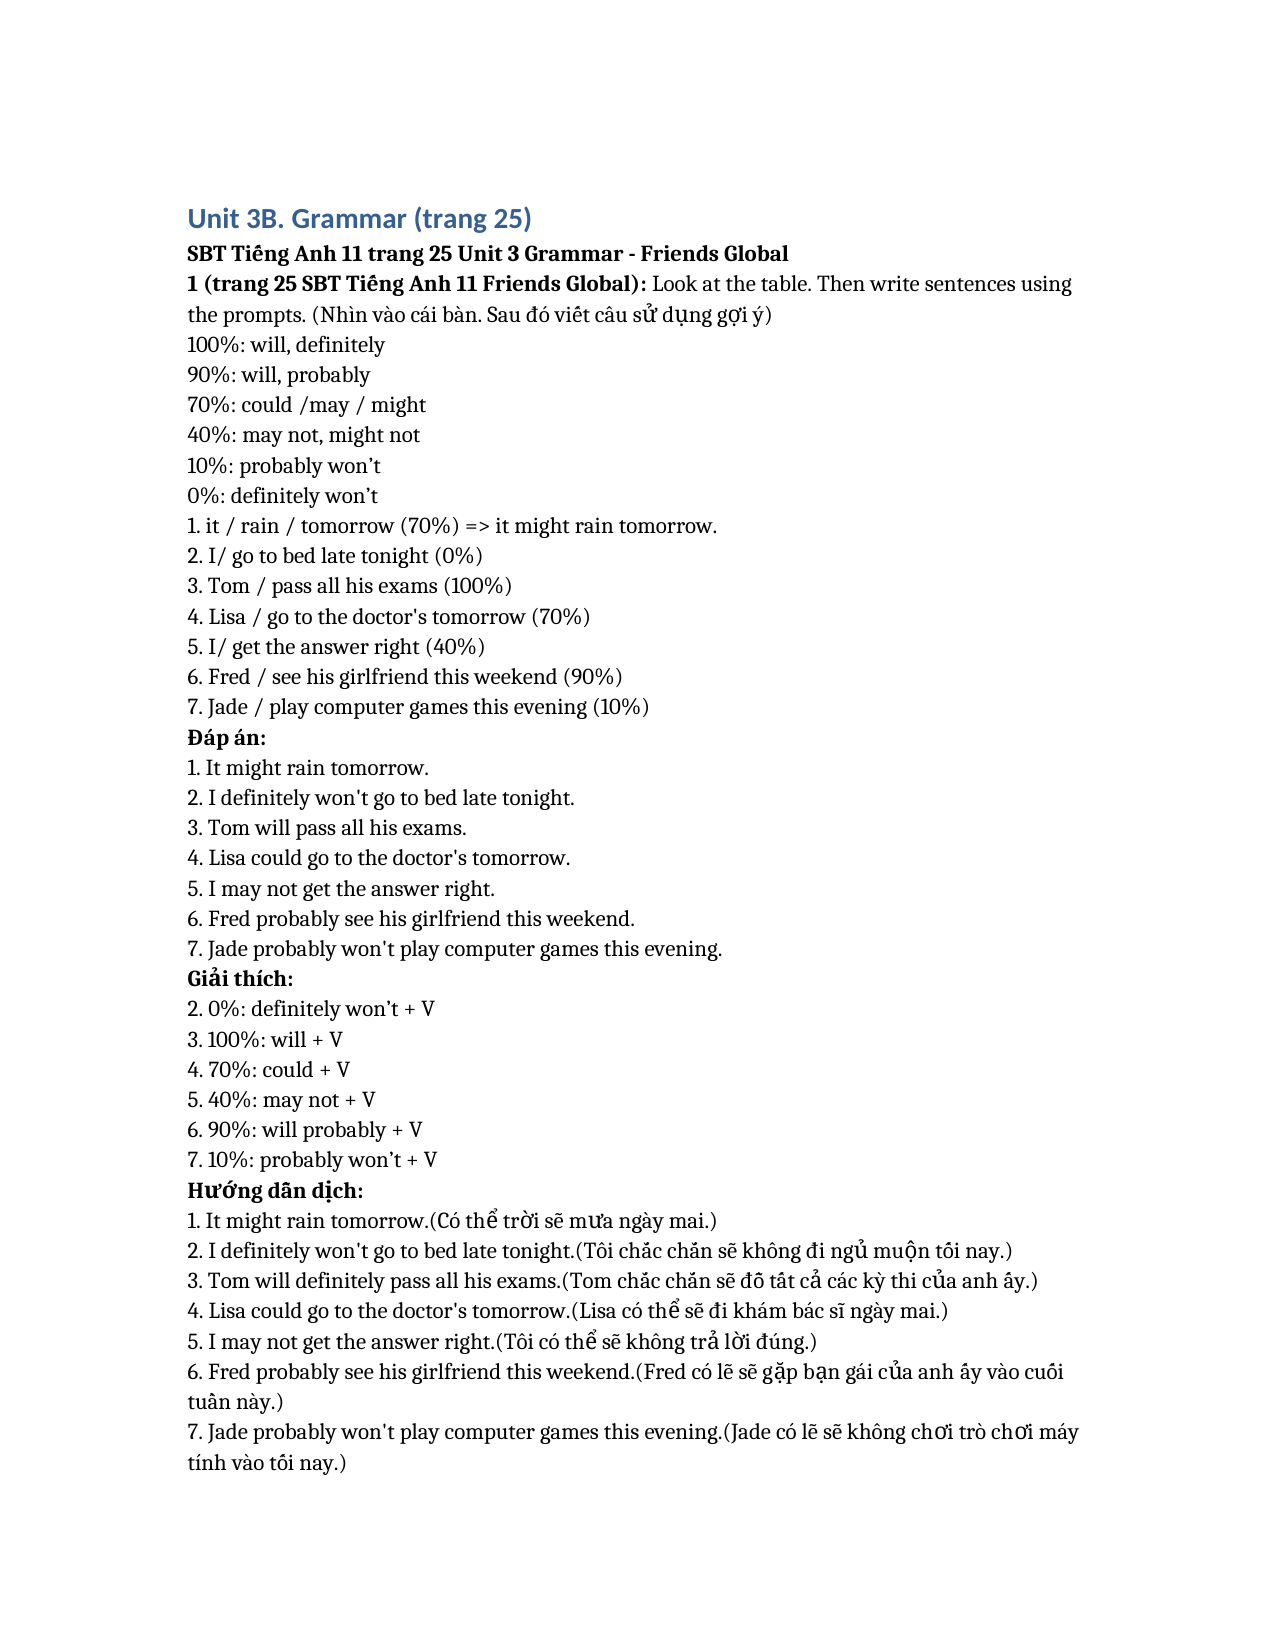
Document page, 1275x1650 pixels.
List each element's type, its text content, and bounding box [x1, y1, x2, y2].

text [187, 241, 1087, 1476]
subtitle Unit 3B. Grammar (trang 25) [187, 200, 1087, 236]
